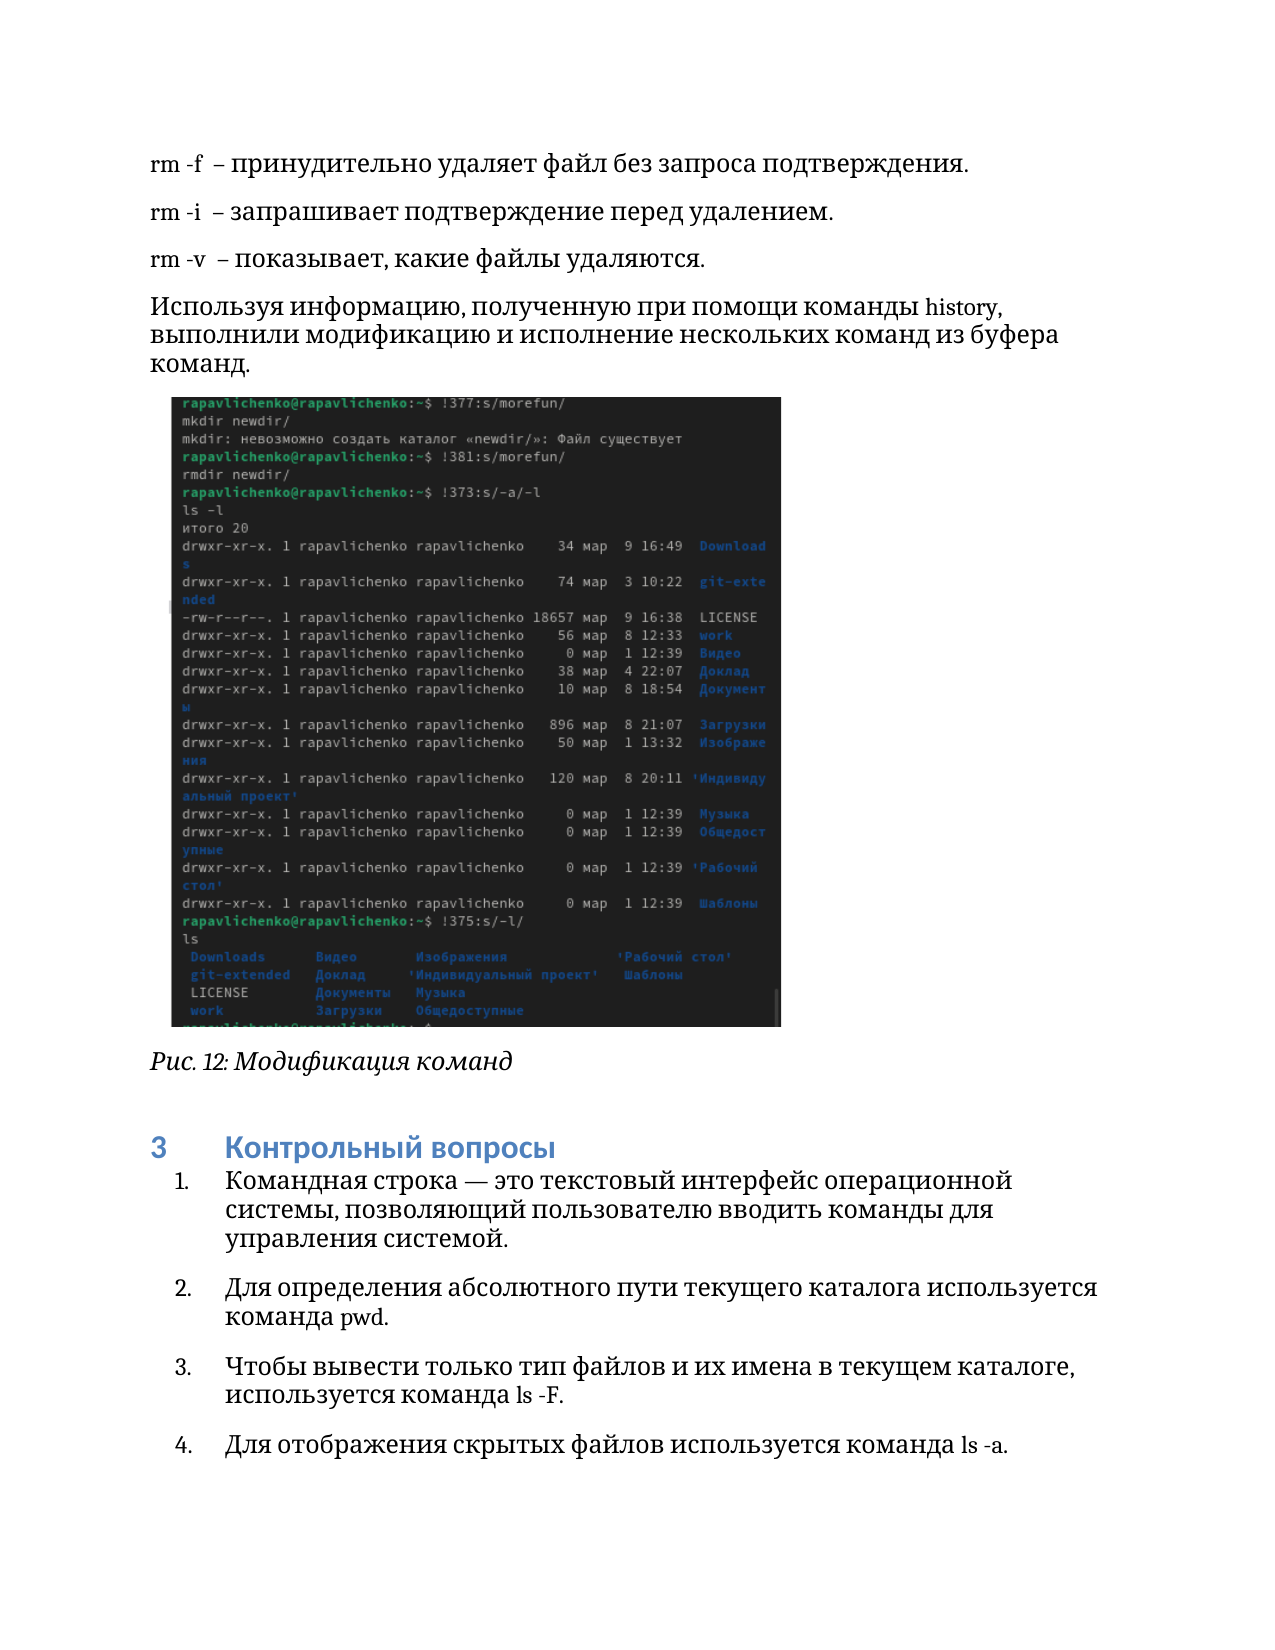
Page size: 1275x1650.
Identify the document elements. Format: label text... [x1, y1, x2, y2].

list Для отображения скрытых файлов используется команда ls -a. [175, 1431, 1125, 1459]
list Чтобы вывести только тип файлов и их имена в текущем каталоге, используется команда ls -F. [175, 1352, 1125, 1410]
text Рис. 12: Модификация команд [150, 1047, 1125, 1076]
picture [168, 397, 782, 1027]
subtitle 3 Контрольный вопросы [150, 1126, 1125, 1167]
list Для определения абсолютного пути текущего каталога используется команда pwd. [175, 1274, 1125, 1332]
text rm -i – запрашивает подтверждение перед удалением. [150, 197, 1125, 226]
list Командная строка — это текстовый интерфейс операционной системы, позволяющий пользователю вводить команды для управления системой. [175, 1167, 1125, 1253]
text rm -v – показывает, какие файлы удаляются. [150, 245, 1125, 274]
text rm -f – принудительно удаляет файл без запроса подтверждения. [150, 150, 1125, 179]
text Используя информацию, полученную при помощи команды history, выполнили модификацию и исполнение нескольких команд из буфера команд. [150, 292, 1125, 379]
